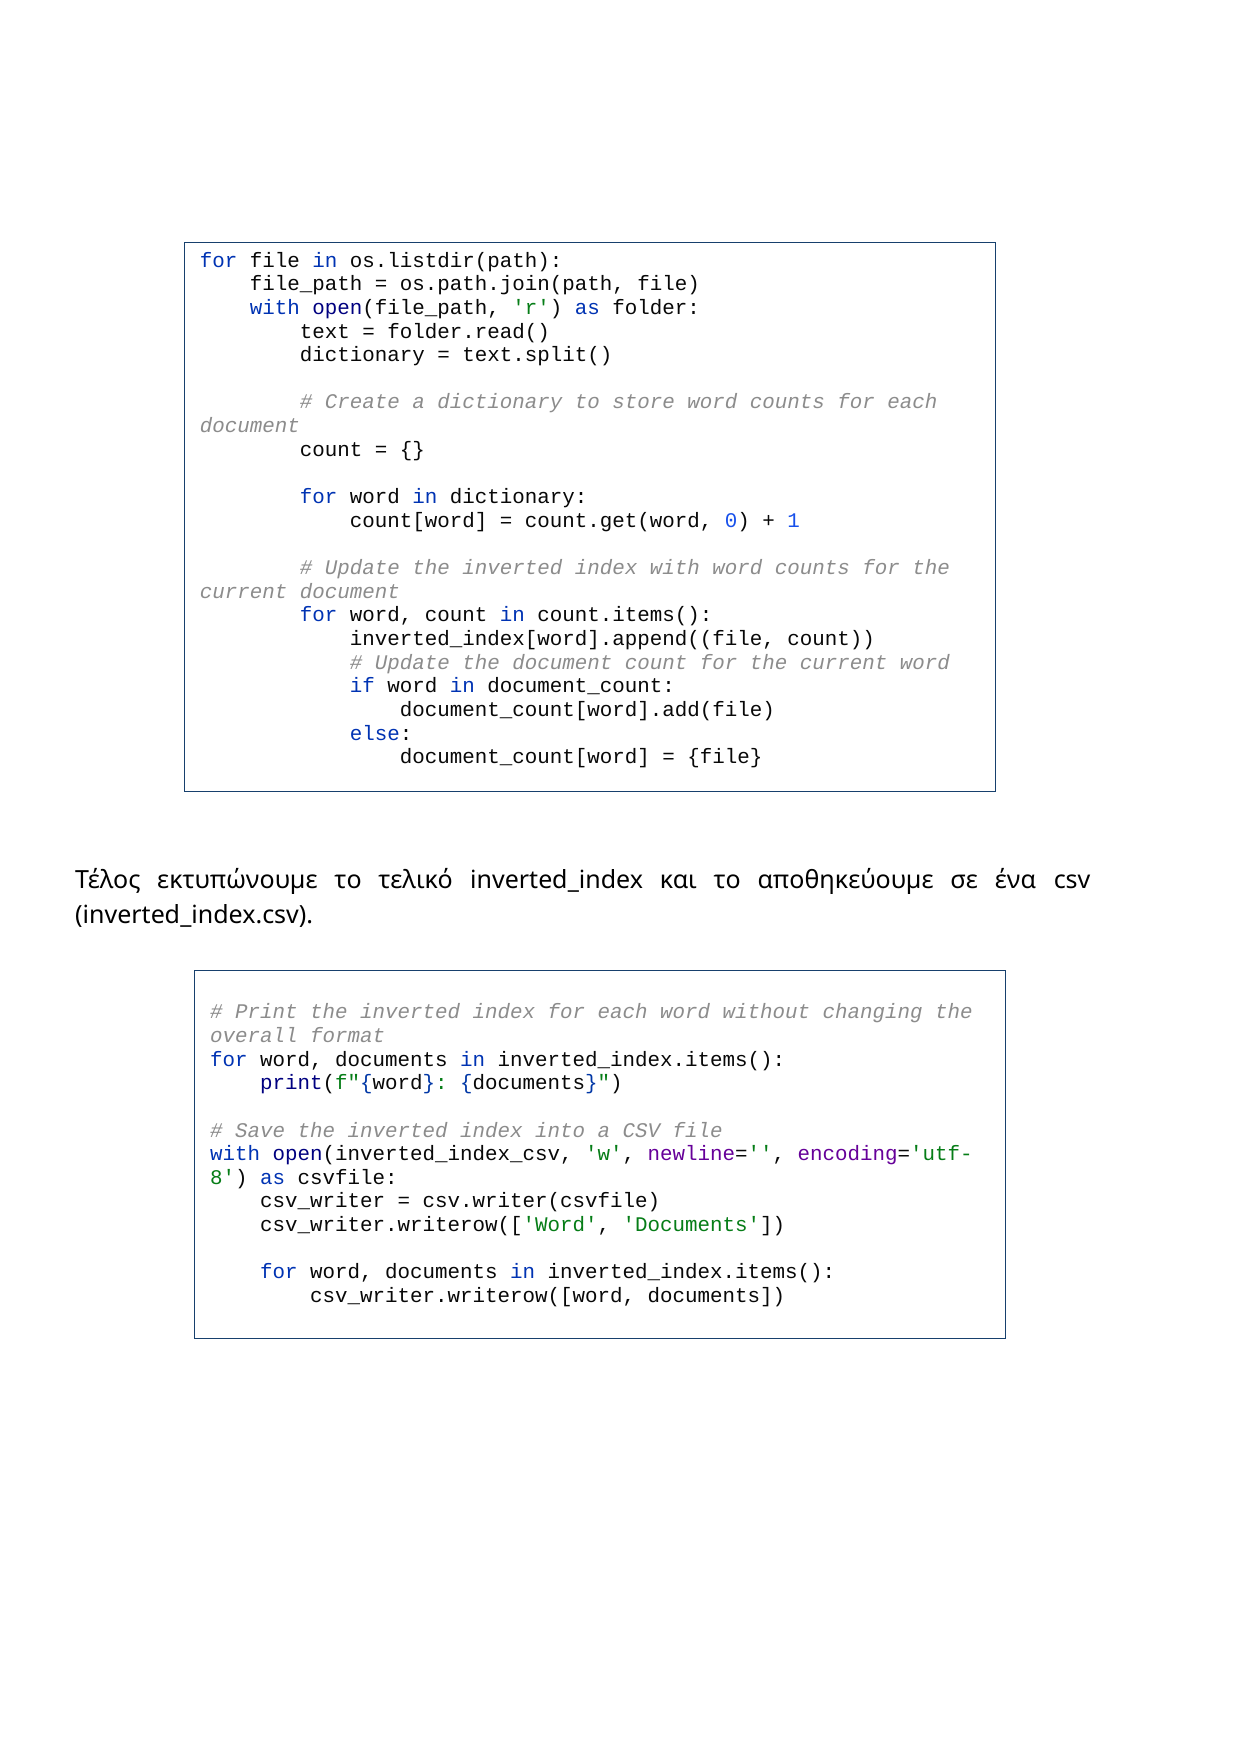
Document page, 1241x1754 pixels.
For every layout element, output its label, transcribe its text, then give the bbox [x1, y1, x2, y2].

text Τέλος εκτυπώνουμε το τελικό inverted_index και το αποθηκεύουμε σε ένα csv (inverted_index.csv). [75, 862, 1090, 930]
